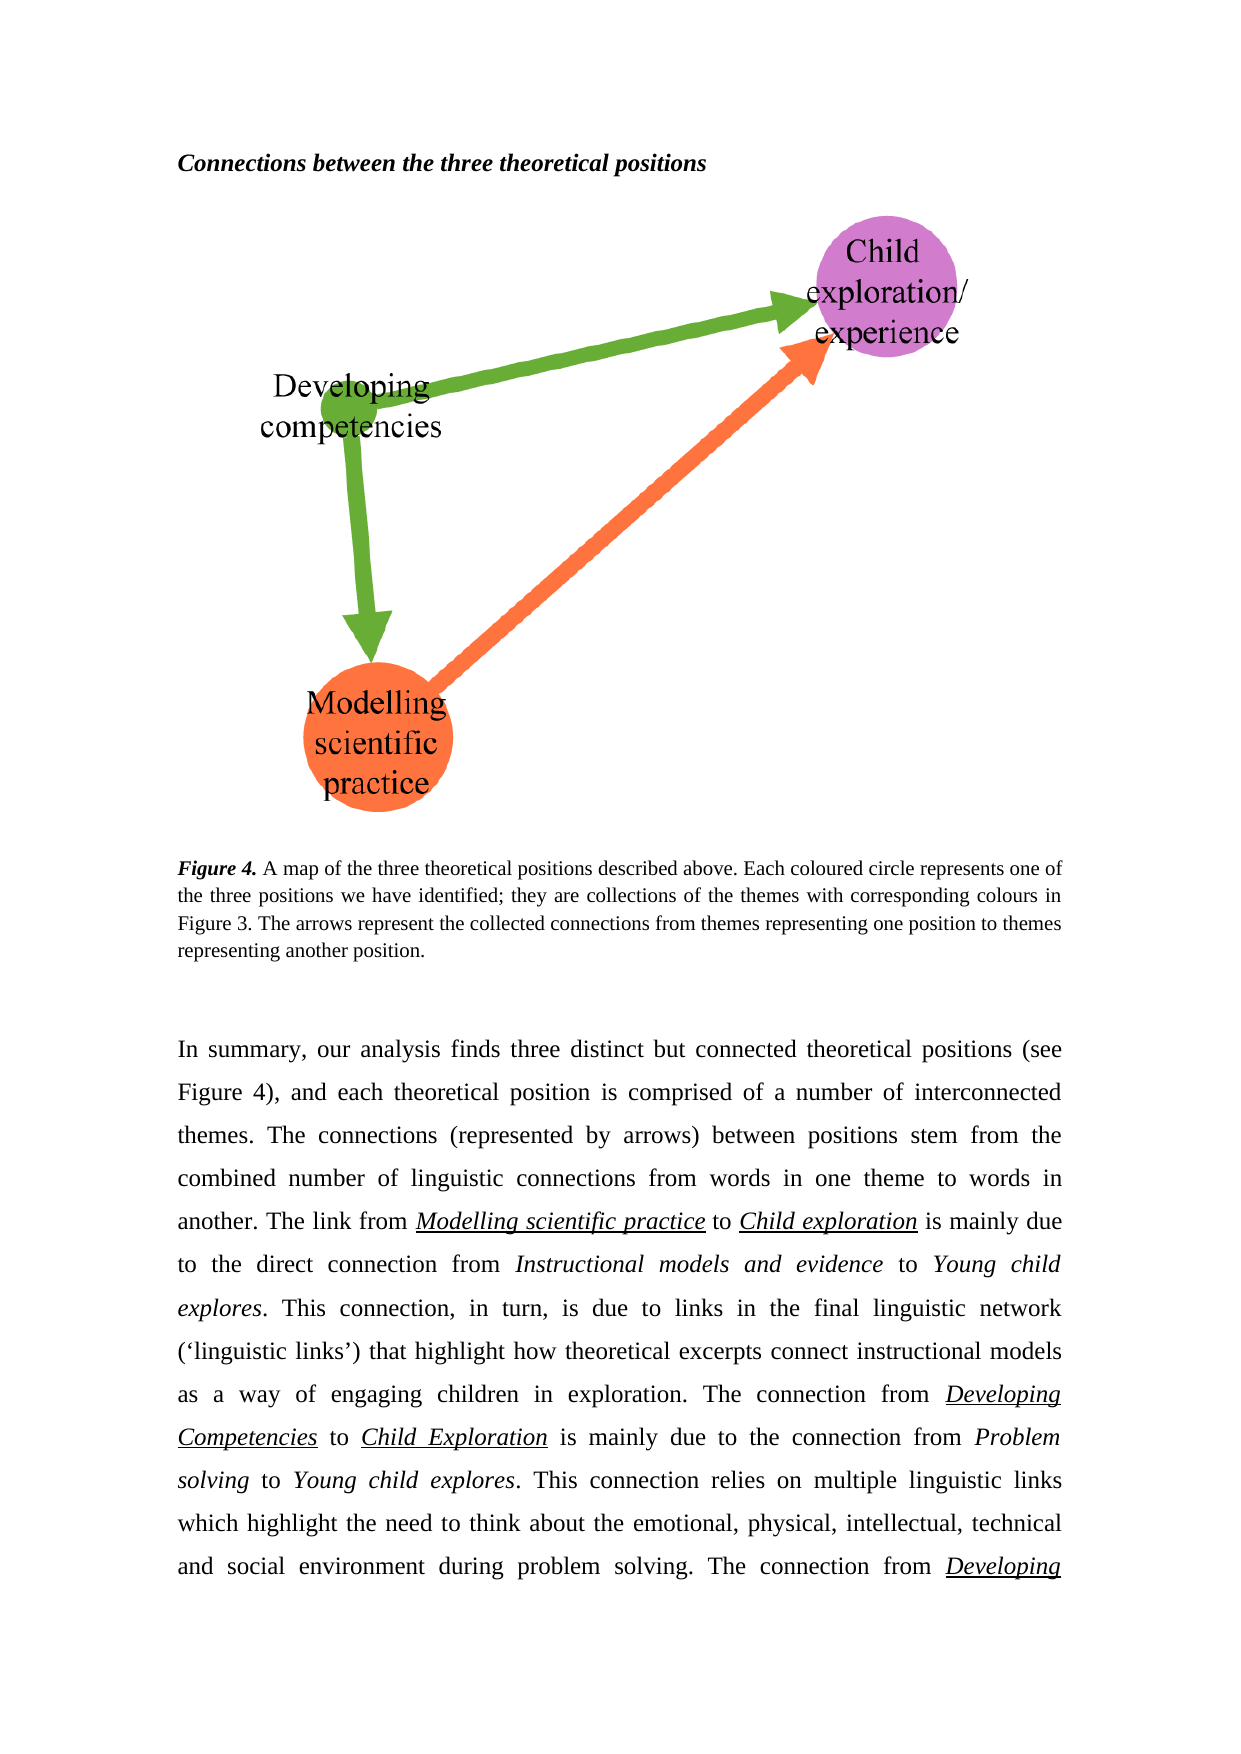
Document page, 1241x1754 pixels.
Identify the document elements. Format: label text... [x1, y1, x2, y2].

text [177, 1034, 1063, 1580]
text Figure 4. A map of the three theoretical positions described above. Each coloured circle represents one of the three positions we have identified; they are collections of the themes with corresponding colours in Figure 3. The arrows represent the collected connections from themes representing one position to themes representing another position. [177, 855, 1063, 962]
subtitle Connections between the three theoretical positions [177, 148, 1004, 176]
picture [177, 215, 1063, 816]
